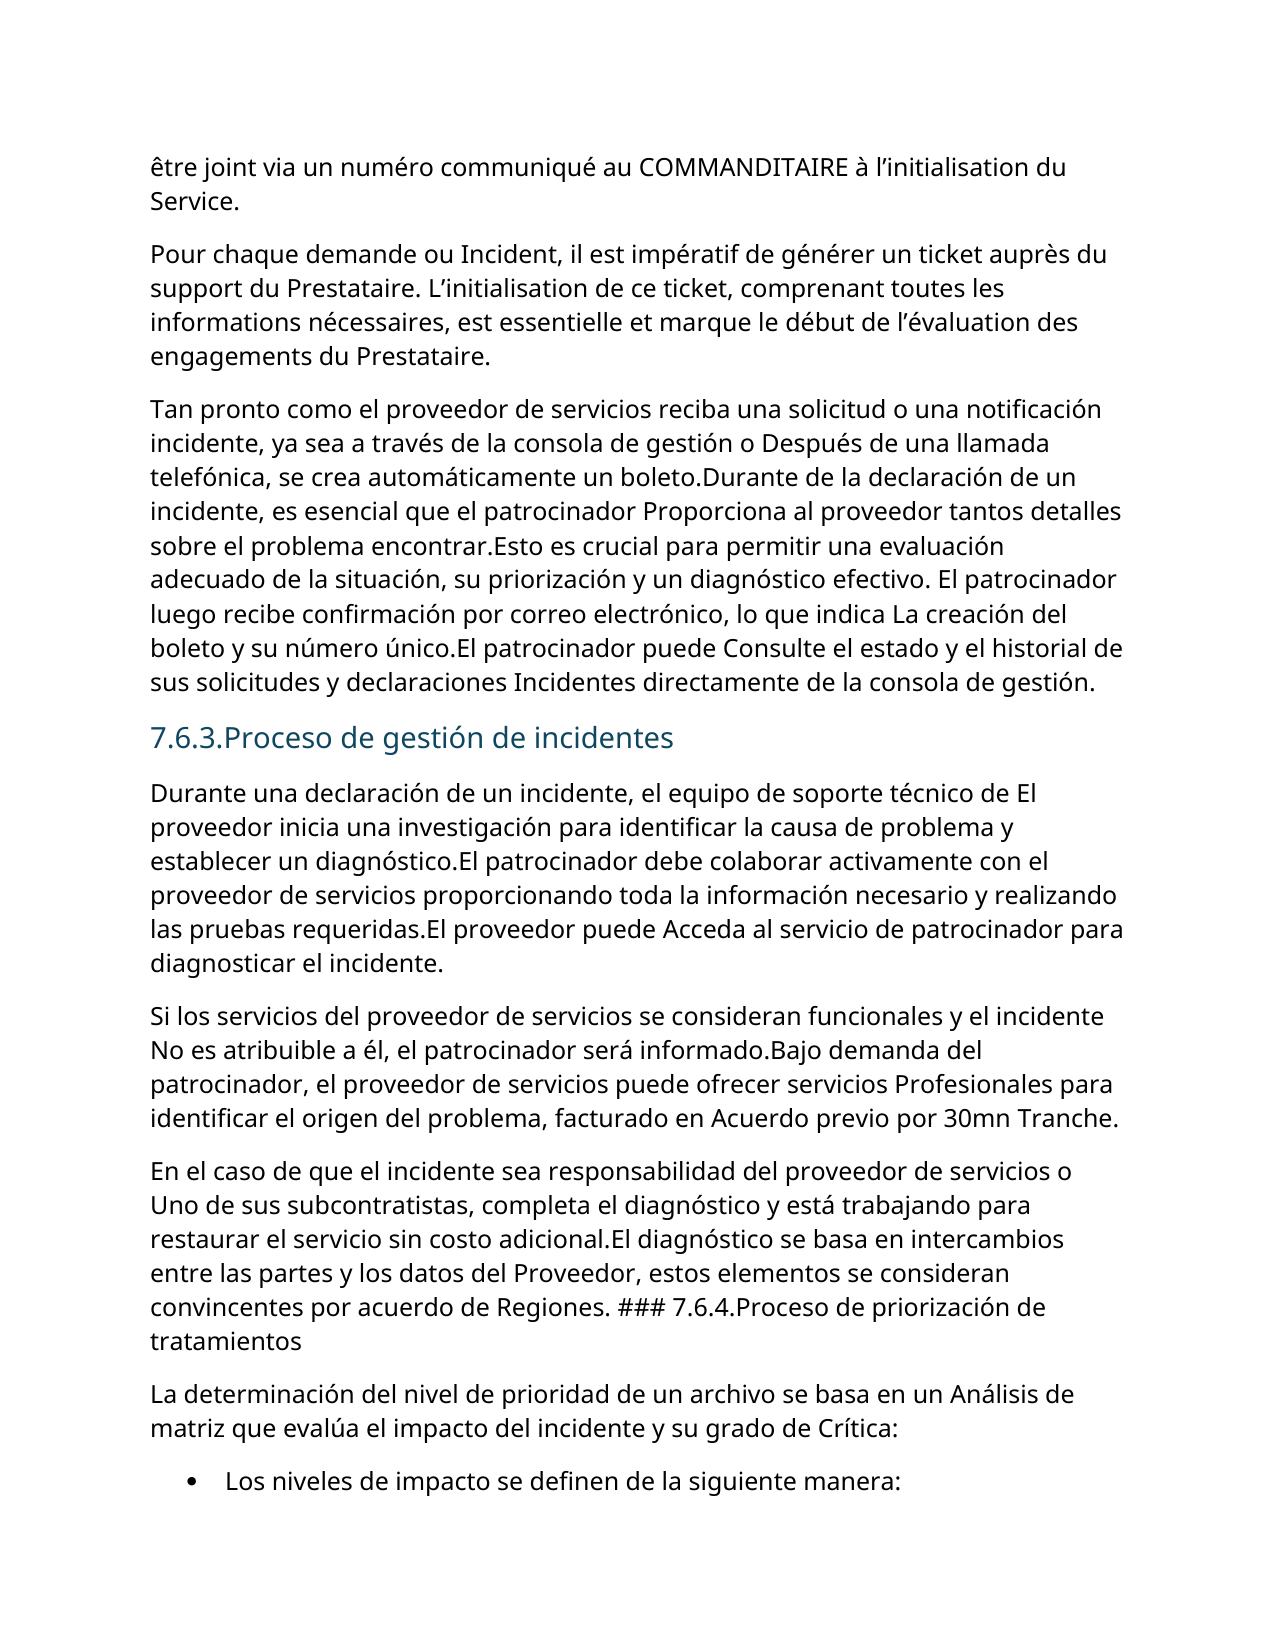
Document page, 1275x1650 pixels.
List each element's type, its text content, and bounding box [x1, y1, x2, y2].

text Pour chaque demande ou Incident, il est impératif de générer un ticket auprès du support du Prestataire. L’initialisation de ce ticket, comprenant toutes les informations nécessaires, est essentielle et marque le début de l’évaluation des engagements du Prestataire. [150, 237, 1125, 373]
text Tan pronto como el proveedor de servicios reciba una solicitud o una notificación incidente, ya sea a través de la consola de gestión o Después de una llamada telefónica, se crea automáticamente un boleto.Durante de la declaración de un incidente, es esencial que el patrocinador Proporciona al proveedor tantos detalles sobre el problema encontrar.Esto es crucial para permitir una evaluación adecuado de la situación, su priorización y un diagnóstico efectivo. El patrocinador luego recibe confirmación por correo electrónico, lo que indica La creación del boleto y su número único.El patrocinador puede Consulte el estado y el historial de sus solicitudes y declaraciones Incidentes directamente de la consola de gestión. [150, 392, 1125, 698]
subtitle 7.6.3.Proceso de gestión de incidentes [150, 717, 1125, 757]
list Los niveles de impacto se definen de la siguiente manera: [187, 1464, 1125, 1498]
text Durante una declaración de un incidente, el equipo de soporte técnico de El proveedor inicia una investigación para identificar la causa de problema y establecer un diagnóstico.El patrocinador debe colaborar activamente con el proveedor de servicios proporcionando toda la información necesario y realizando las pruebas requeridas.El proveedor puede Acceda al servicio de patrocinador para diagnosticar el incidente. [150, 776, 1125, 980]
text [150, 150, 1125, 218]
text La determinación del nivel de prioridad de un archivo se basa en un Análisis de matriz que evalúa el impacto del incidente y su grado de Crítica: [150, 1377, 1125, 1445]
text Si los servicios del proveedor de servicios se consideran funcionales y el incidente No es atribuible a él, el patrocinador será informado.Bajo demanda del patrocinador, el proveedor de servicios puede ofrecer servicios Profesionales para identificar el origen del problema, facturado en Acuerdo previo por 30mn Tranche. [150, 999, 1125, 1135]
text En el caso de que el incidente sea responsabilidad del proveedor de servicios o Uno de sus subcontratistas, completa el diagnóstico y está trabajando para restaurar el servicio sin costo adicional.El diagnóstico se basa en intercambios entre las partes y los datos del Proveedor, estos elementos se consideran convincentes por acuerdo de Regiones. ### 7.6.4.Proceso de priorización de tratamientos [150, 1154, 1125, 1358]
